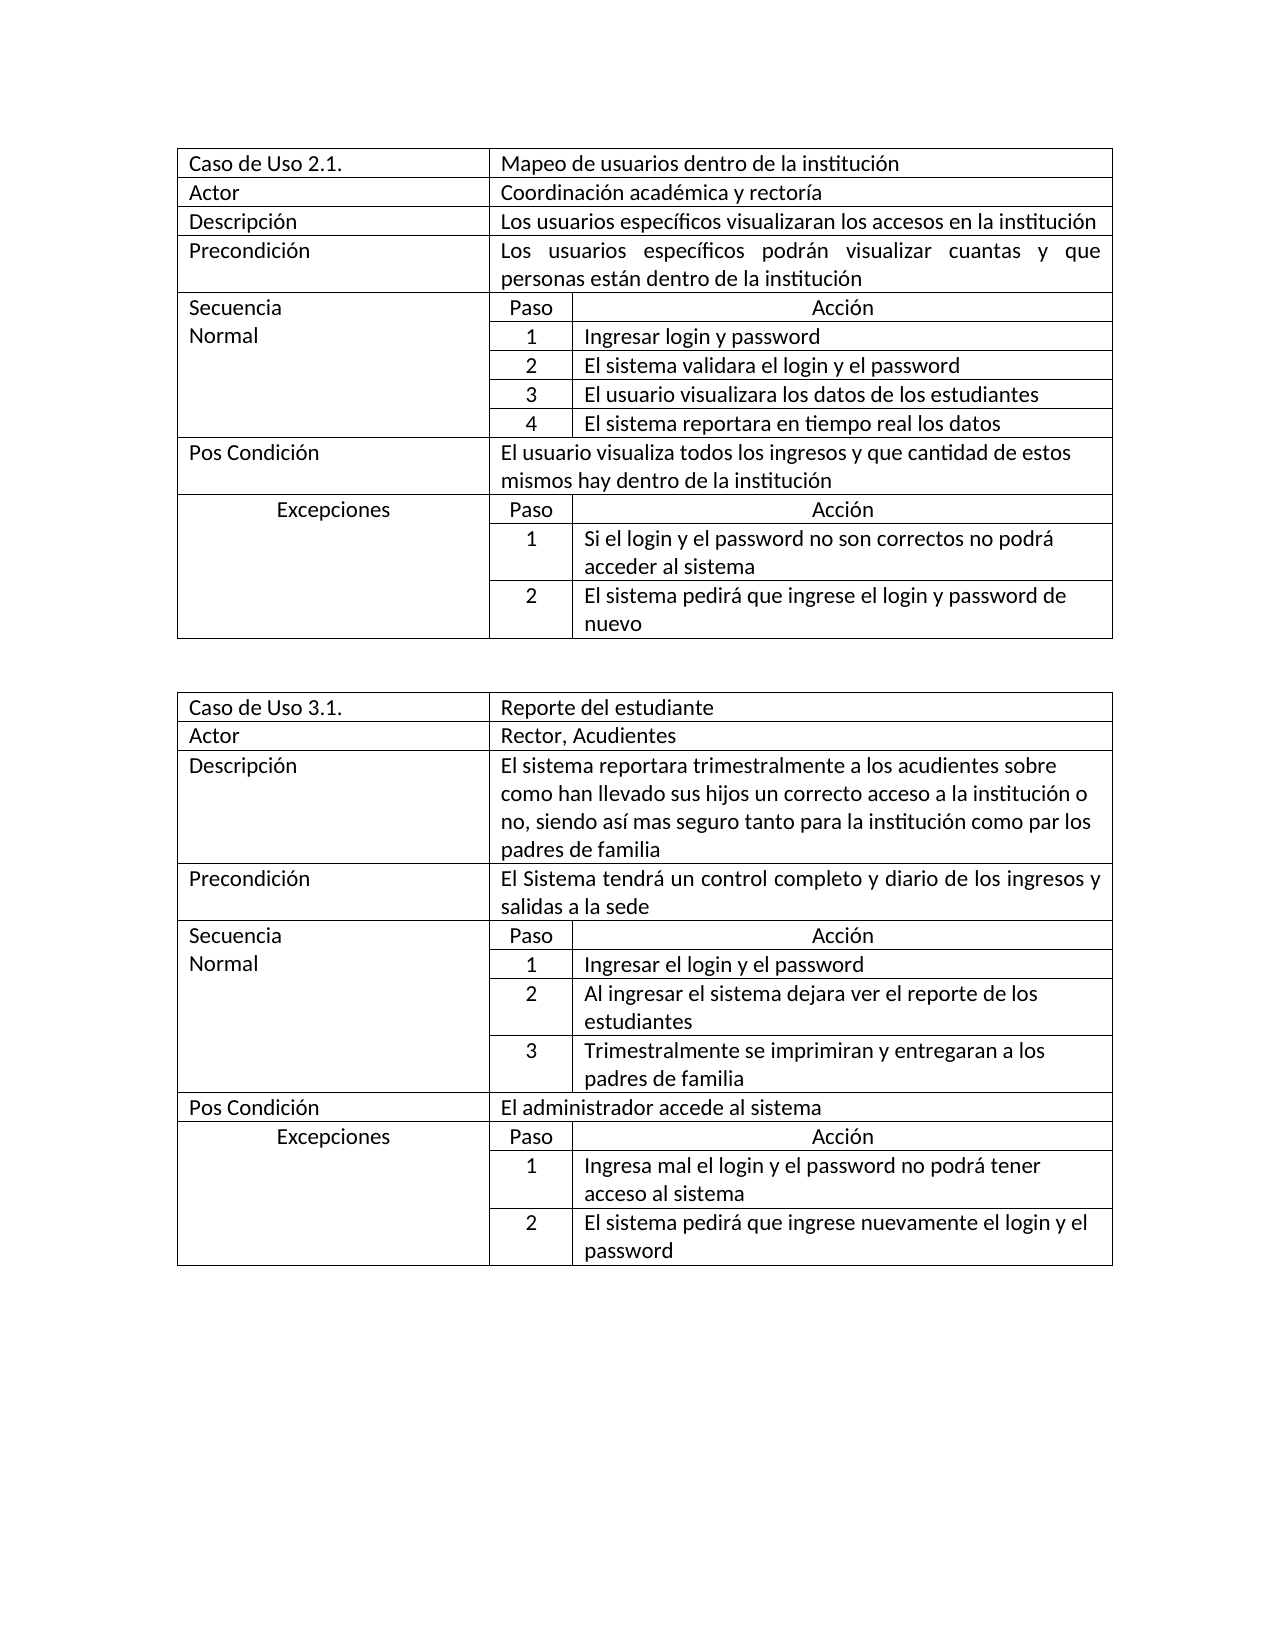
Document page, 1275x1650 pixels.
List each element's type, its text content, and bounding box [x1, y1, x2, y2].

table_cell Trimestralmente se imprimiran y entregaran a los padres de familia [573, 1036, 1112, 1092]
table_cell 2 [490, 581, 572, 637]
table_cell 3 [490, 1036, 572, 1092]
table_cell Los usuarios específicos podrán visualizar cuantas y que personas están dentro de la institución [490, 236, 1112, 292]
table_header Caso de Uso 2.1. [178, 149, 489, 177]
table_cell 1 [490, 1151, 572, 1207]
table_cell Los usuarios específicos visualizaran los accesos en la institución [490, 207, 1112, 235]
table_cell Precondición [178, 236, 489, 292]
table_cell El sistema pedirá que ingrese nuevamente el login y el password [573, 1209, 1112, 1264]
table_cell El sistema reportara trimestralmente a los acudientes sobre como han llevado sus hijos un correcto acceso a la institución o no, siendo así mas seguro tanto para la institución como par los padres de familia [490, 751, 1112, 863]
table_cell Acción [573, 495, 1112, 523]
table_cell Al ingresar el sistema dejara ver el reporte de los estudiantes [573, 979, 1112, 1035]
table_cell El usuario visualiza todos los ingresos y que cantidad de estos mismos hay dentro de la institución [490, 438, 1112, 494]
table_cell Ingresa mal el login y el password no podrá tener acceso al sistema [573, 1151, 1112, 1207]
table_cell Paso [490, 1122, 572, 1150]
table_cell 1 [490, 950, 572, 978]
table_cell Acción [573, 1122, 1112, 1150]
table_cell Secuencia Normal [178, 921, 489, 1092]
table_cell El Sistema tendrá un control completo y diario de los ingresos y salidas a la sede [490, 864, 1112, 920]
table_cell Si el login y el password no son correctos no podrá acceder al sistema [573, 524, 1112, 580]
table_cell Paso [490, 293, 572, 321]
table_cell 2 [490, 1209, 572, 1264]
table_cell Descripción [178, 751, 489, 863]
table_header Caso de Uso 3.1. [178, 693, 489, 721]
table_cell Excepciones [178, 1122, 489, 1264]
table_cell Pos Condición [178, 438, 489, 494]
table_cell El sistema reportara en tiempo real los datos [573, 409, 1112, 437]
table_cell 1 [490, 322, 572, 350]
table_cell Pos Condición [178, 1093, 489, 1121]
table_cell Secuencia Normal [178, 293, 489, 437]
table_cell Acción [573, 921, 1112, 949]
table_header Mapeo de usuarios dentro de la institución [490, 149, 1112, 177]
table_cell 2 [490, 979, 572, 1035]
table_cell Excepciones [178, 495, 489, 637]
table_cell Ingresar login y password [573, 322, 1112, 350]
table_cell Paso [490, 495, 572, 523]
table_cell 3 [490, 380, 572, 408]
table_header Reporte del estudiante [490, 693, 1112, 721]
table_cell Paso [490, 921, 572, 949]
table_cell El sistema validara el login y el password [573, 351, 1112, 379]
table_cell Precondición [178, 864, 489, 920]
table_cell Coordinación académica y rectoría [490, 178, 1112, 206]
table_cell 4 [490, 409, 572, 437]
table_cell Ingresar el login y el password [573, 950, 1112, 978]
table_cell Acción [573, 293, 1112, 321]
table_cell Actor [178, 722, 489, 750]
table_cell El sistema pedirá que ingrese el login y password de nuevo [573, 581, 1112, 637]
table_cell Actor [178, 178, 489, 206]
table_cell 2 [490, 351, 572, 379]
table_cell Descripción [178, 207, 489, 235]
table_cell Rector, Acudientes [490, 722, 1112, 750]
table_cell 1 [490, 524, 572, 580]
table_cell El usuario visualizara los datos de los estudiantes [573, 380, 1112, 408]
table_cell El administrador accede al sistema [490, 1093, 1112, 1121]
